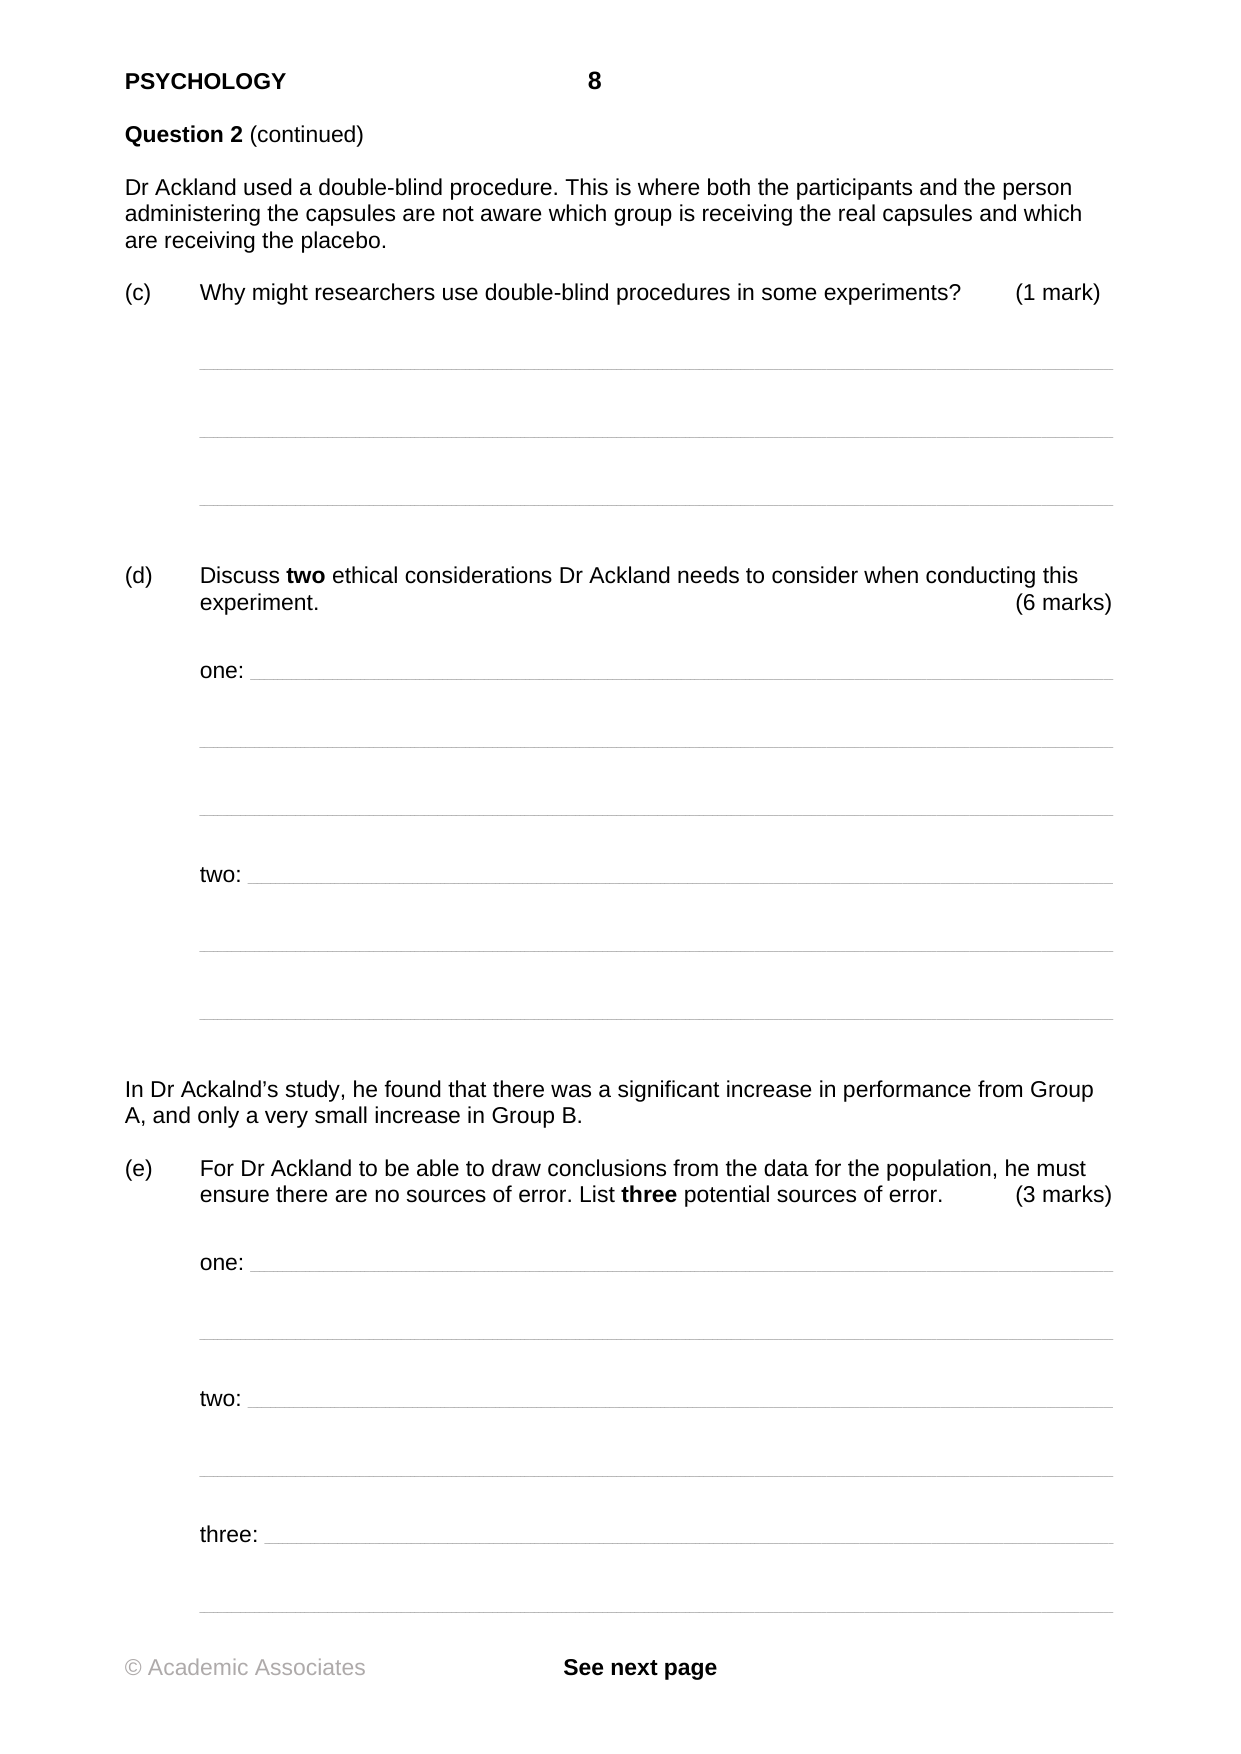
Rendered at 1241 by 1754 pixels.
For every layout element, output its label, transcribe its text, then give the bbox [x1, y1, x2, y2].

text three: [199, 1521, 1119, 1548]
list For Dr Ackland to be able to draw conclusions from the data for the population, he must ensure there are no sources of error. List three potential sources of error. (3 marks) [124, 1155, 1119, 1208]
list Why might researchers use double-blind procedures in some experiments? (1 mark) [124, 279, 1119, 306]
text one: [199, 657, 1119, 683]
text one: [199, 1249, 1119, 1276]
text Dr Ackland used a double-blind procedure. This is where both the participants and the person administering the capsules are not aware which group is receiving the real capsules and which are receiving the placebo. [124, 174, 1119, 253]
list In Dr Ackalnd’s study, he found that there was a significant increase in performance from Group A, and only a very small increase in Group B. [124, 1076, 1119, 1129]
list Discuss two ethical considerations Dr Ackland needs to consider when conducting this experiment. (6 marks) [124, 562, 1119, 615]
text two: [199, 1385, 1119, 1412]
text two: [199, 861, 1119, 887]
list Question 2 (continued) [124, 121, 1119, 147]
